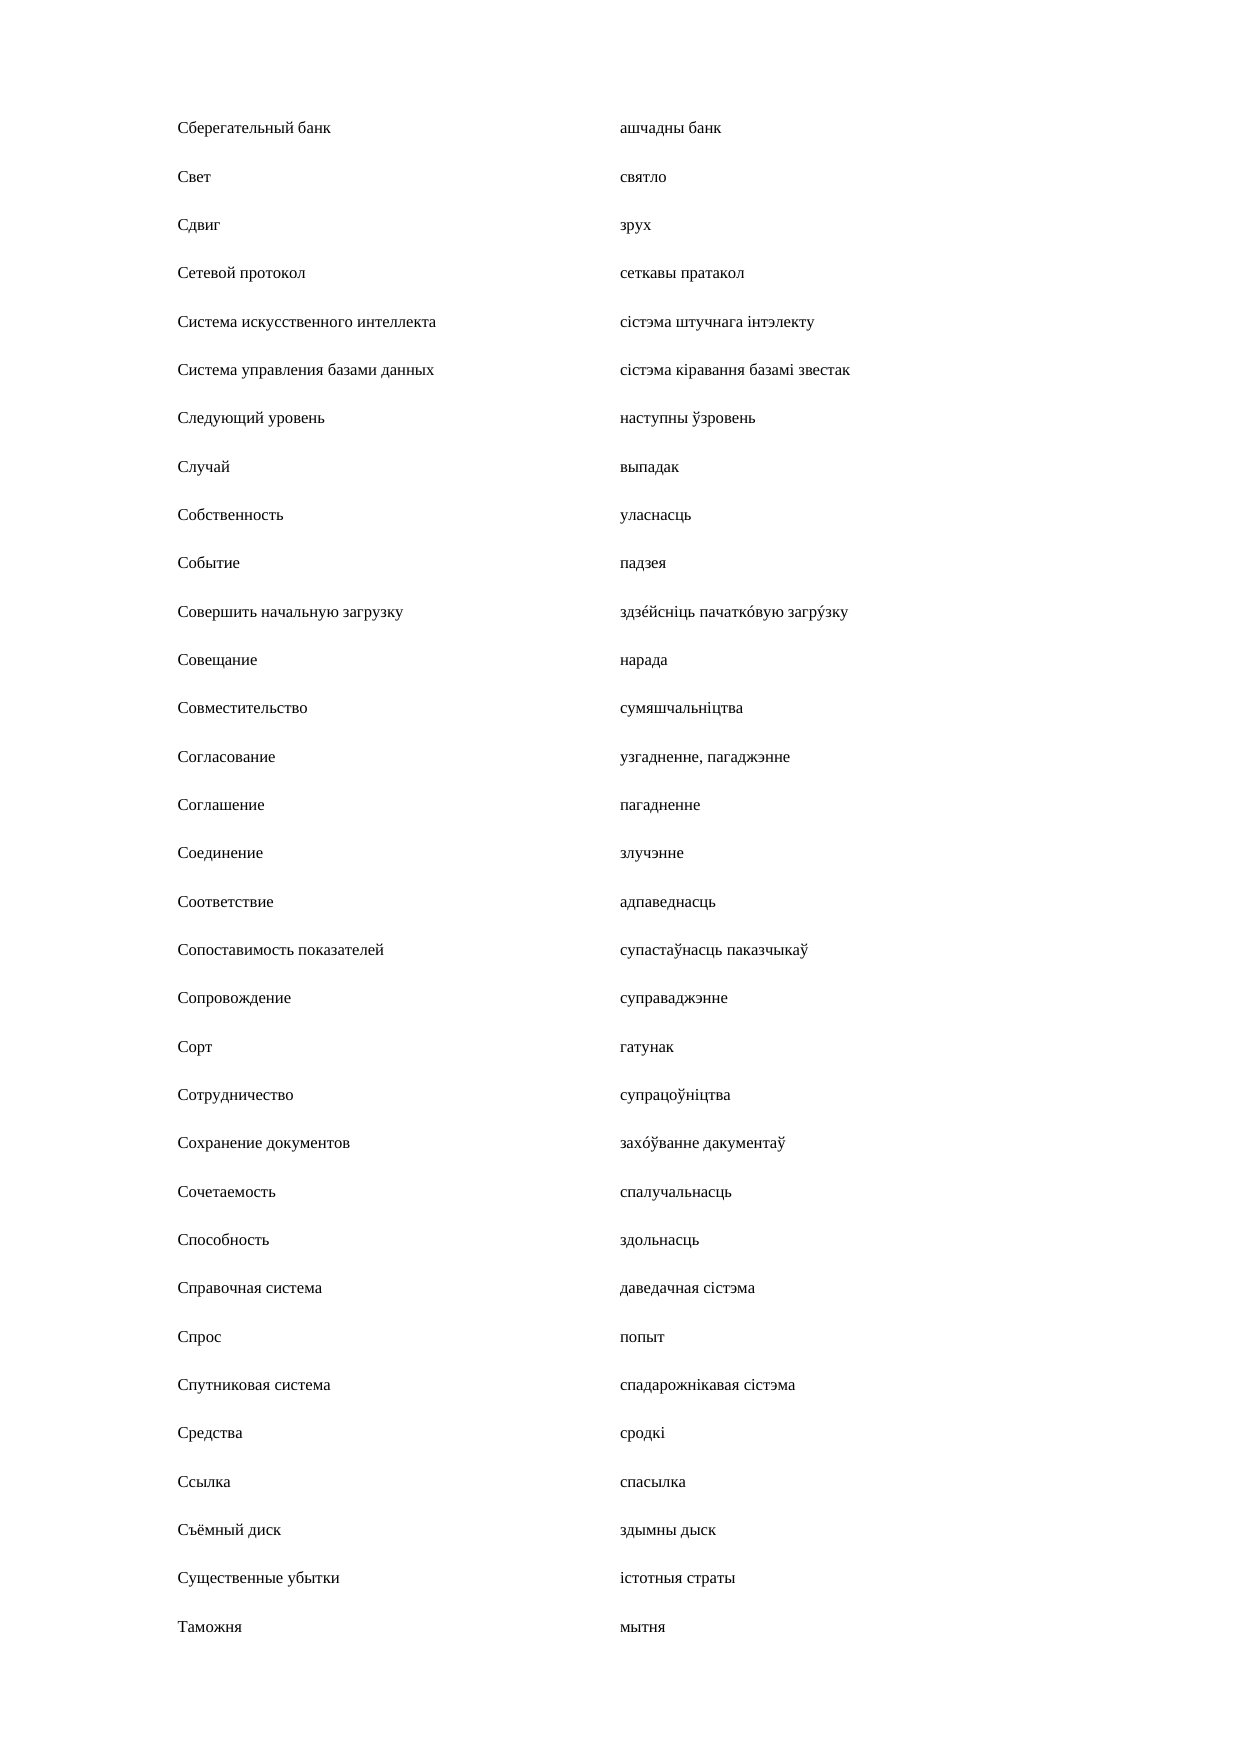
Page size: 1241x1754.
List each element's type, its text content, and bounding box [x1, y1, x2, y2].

text Соответствие адпаведнасць [177, 891, 1152, 911]
text Справочная система даведачная сістэма [177, 1278, 1152, 1297]
text Соглашение пагадненне [177, 795, 1152, 814]
text Существенные убытки істотныя страты [177, 1568, 1152, 1587]
text Система искусственного интеллекта сістэма штучнага інтэлекту [177, 311, 1152, 331]
text Сорт гатунак [177, 1036, 1152, 1056]
text Ссылка спасылка [177, 1471, 1152, 1491]
text Сотрудничество супрацоўніцтва [177, 1085, 1152, 1104]
text Согласование узгадненне, пагаджэнне [177, 746, 1152, 766]
text Свет святло [177, 166, 1152, 186]
text Совместительство сумяшчальніцтва [177, 698, 1152, 717]
text Сдвиг зрух [177, 215, 1152, 234]
text Случай выпадак [177, 456, 1152, 476]
text Сберегательный банк ашчадны банк [177, 118, 1152, 137]
text Сохранение документов захóўванне дакументаў [177, 1133, 1152, 1152]
text Спрос попыт [177, 1326, 1152, 1346]
text Соединение злучэнне [177, 843, 1152, 862]
text Совершить начальную загрузку здзéйсніць пачаткóвую загрýзку [177, 601, 1152, 621]
text Съёмный диск здымны дыск [177, 1520, 1152, 1539]
text Спутниковая система спадарожнікавая сістэма [177, 1375, 1152, 1394]
text Таможня мытня [177, 1616, 1152, 1636]
text Система управления базами данных сістэма кіравання базамі звестак [177, 360, 1152, 379]
text Событие падзея [177, 553, 1152, 572]
text Следующий уровень наступны ўзровень [177, 408, 1152, 427]
text Сопоставимость показателей супастаўнасць паказчыкаў [177, 940, 1152, 959]
text Совещание нарада [177, 650, 1152, 669]
text Собственность уласнасць [177, 505, 1152, 524]
text Сопровождение суправаджэнне [177, 988, 1152, 1007]
text Средства сродкі [177, 1423, 1152, 1442]
text Способность здольнасць [177, 1230, 1152, 1249]
text Сетевой протокол сеткавы пратакол [177, 263, 1152, 282]
text Сочетаемость спалучальнасць [177, 1181, 1152, 1201]
